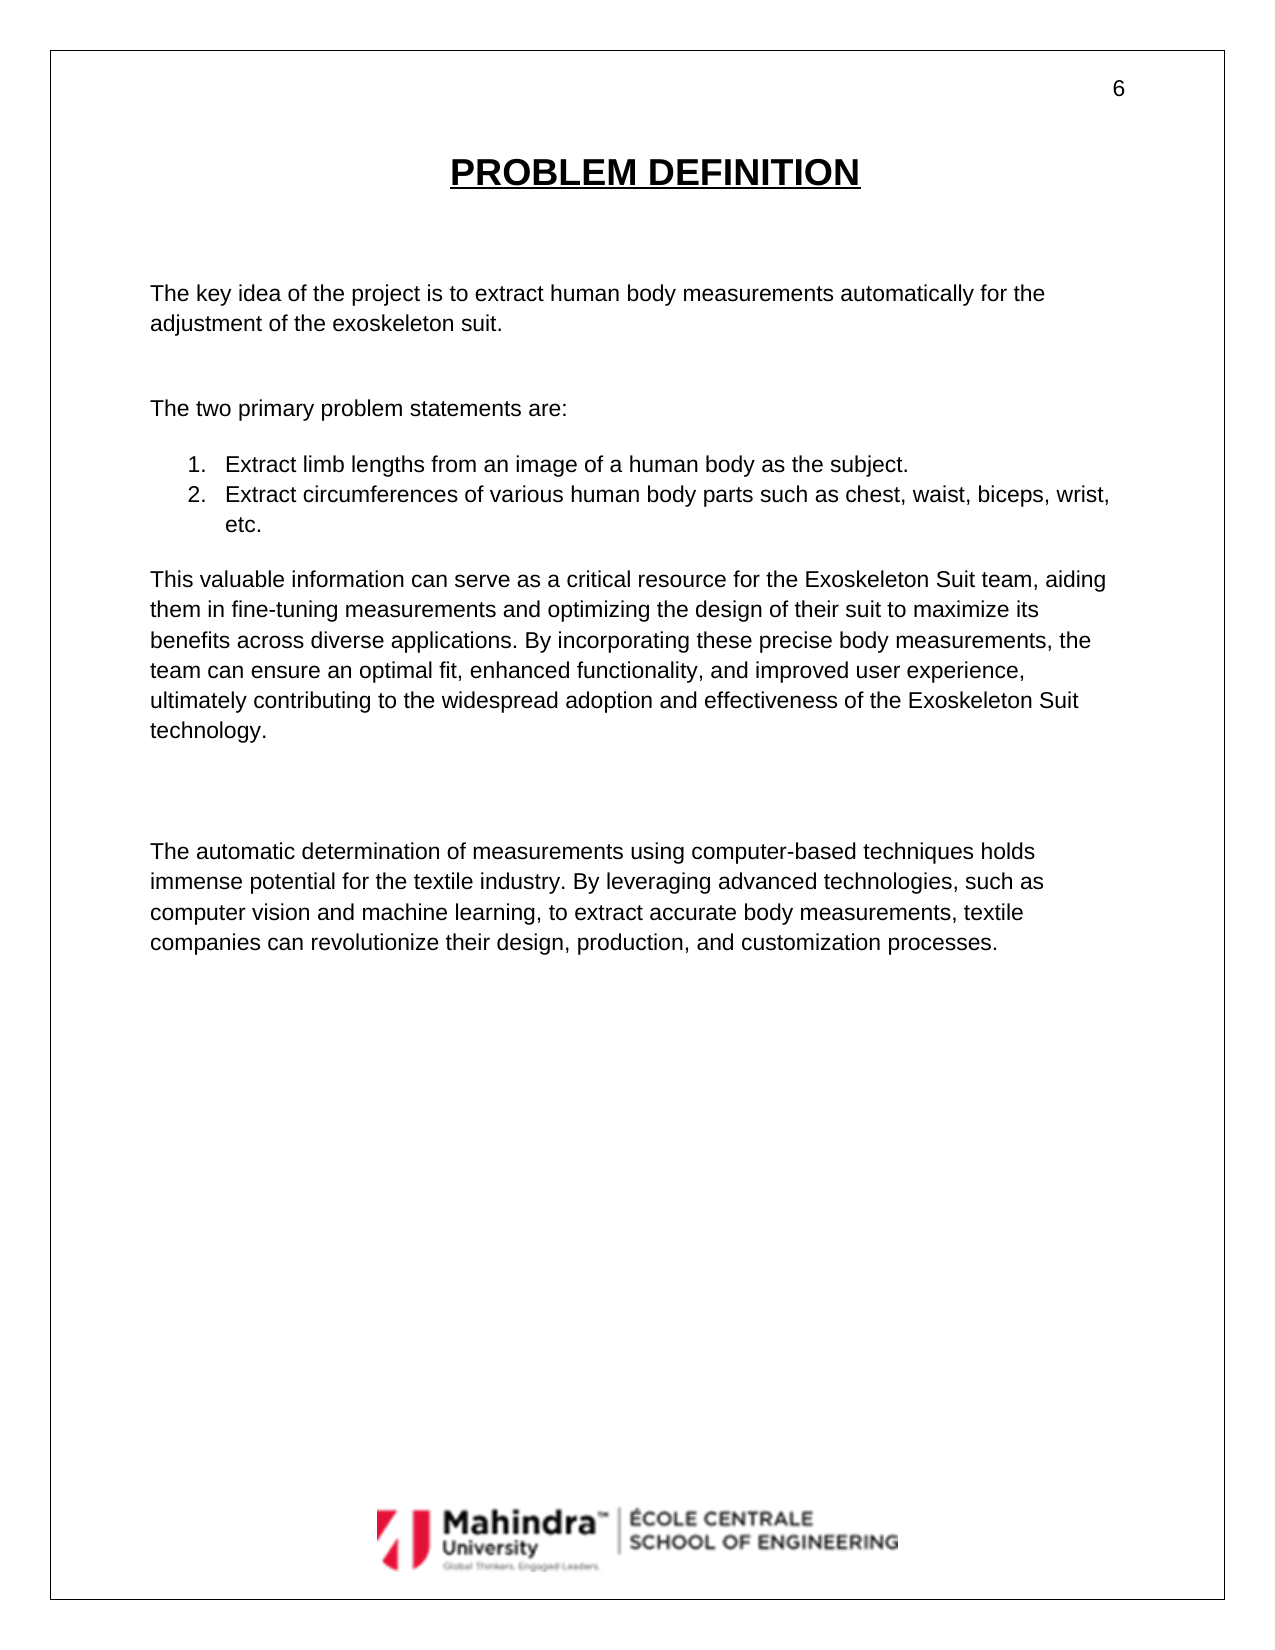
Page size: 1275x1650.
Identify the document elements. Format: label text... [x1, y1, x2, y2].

text The automatic determination of measurements using computer-based techniques holds immense potential for the textile industry. By leveraging advanced technologies, such as computer vision and machine learning, to extract accurate body measurements, textile companies can revolutionize their design, production, and customization processes. [150, 838, 1125, 955]
list Extract circumferences of various human body parts such as chest, waist, biceps, wrist, etc. [187, 481, 1125, 537]
text This valuable information can serve as a critical resource for the Exoskeleton Suit team, aiding them in fine-tuning measurements and optimizing the design of their suit to maximize its benefits across diverse applications. By incorporating these precise body measurements, the team can ensure an optimal fit, enhanced functionality, and improved user experience, ultimately contributing to the widespread adoption and effectiveness of the Exoskeleton Suit technology. [150, 566, 1125, 744]
list Extract limb lengths from an image of a human body as the subject. [187, 451, 1125, 477]
text The key idea of the project is to extract human body measurements automatically for the adjustment of the exoskeleton suit. [150, 280, 1125, 336]
text The two primary problem statements are: [150, 365, 1125, 422]
text PROBLEM DEFINITION [375, 150, 1125, 193]
picture [377, 1496, 898, 1572]
